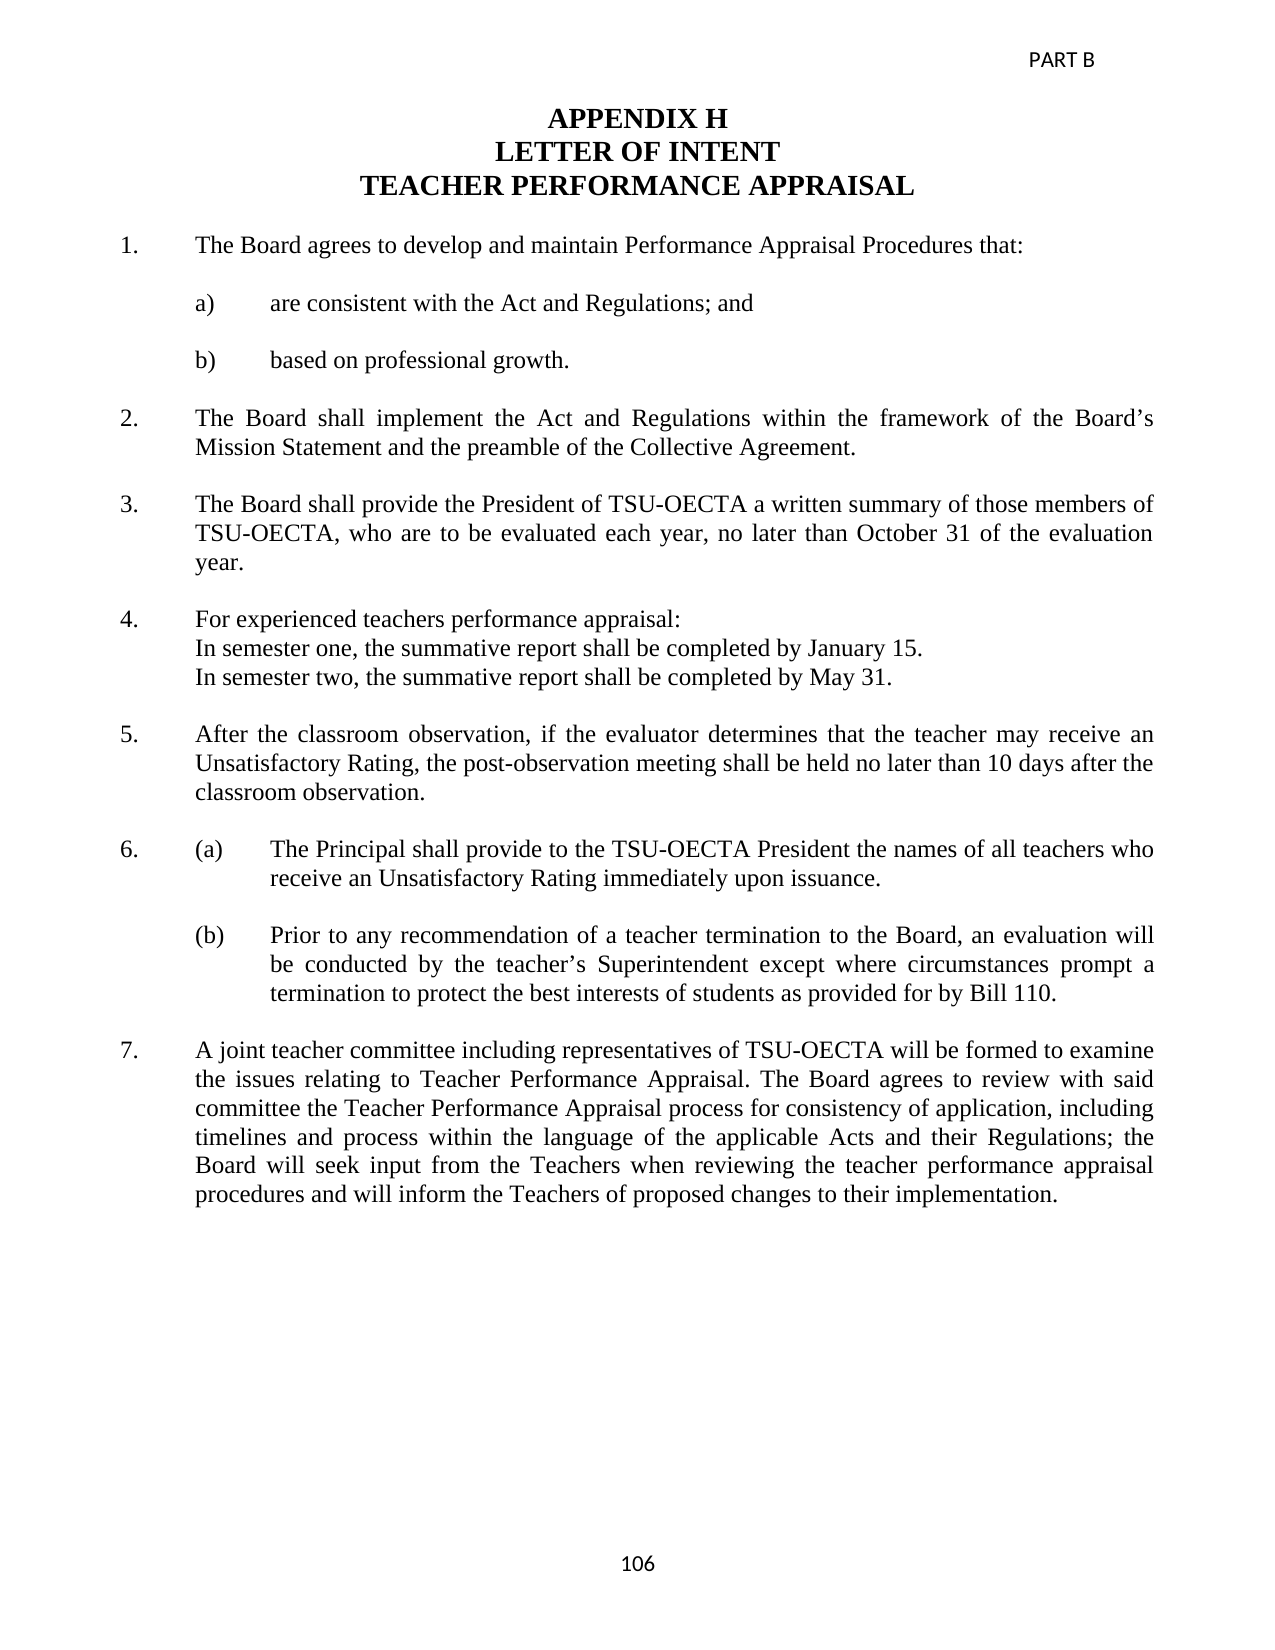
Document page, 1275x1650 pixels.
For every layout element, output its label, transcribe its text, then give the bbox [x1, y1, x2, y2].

text 1. The Board agrees to develop and maintain Performance Appraisal Procedures that: [120, 230, 1155, 259]
text (b) Prior to any recommendation of a teacher termination to the Board, an evaluation will be conducted by the teacher’s Superintendent except where circumstances prompt a termination to protect the best interests of students as provided for by Bill 110. [195, 920, 1155, 1007]
text 3. The Board shall provide the President of TSU-OECTA a written summary of those members of TSU-OECTA, who are to be evaluated each year, no later than October 31 of the evaluation year. [120, 489, 1155, 575]
text LETTER OF INTENT [120, 134, 1155, 168]
text 5. After the classroom observation, if the evaluator determines that the teacher may receive an Unsatisfactory Rating, the post-observation meeting shall be held no later than 10 days after the classroom observation. [120, 719, 1155, 805]
text In semester two, the summative report shall be completed by May 31. [195, 662, 1155, 690]
text 2. The Board shall implement the Act and Regulations within the framework of the Board’s Mission Statement and the preamble of the Collective Agreement. [120, 403, 1155, 460]
text In semester one, the summative report shall be completed by January 15. [195, 633, 1155, 662]
text 4. For experienced teachers performance appraisal: [120, 604, 1155, 633]
text TEACHER PERFORMANCE APPRAISAL [120, 168, 1155, 202]
text b) based on professional growth. [120, 345, 1155, 374]
text 7. A joint teacher committee including representatives of TSU-OECTA will be formed to examine the issues relating to Teacher Performance Appraisal. The Board agrees to review with said committee the Teacher Performance Appraisal process for consistency of application, including timelines and process within the language of the applicable Acts and their Regulations; the Board will seek input from the Teachers when reviewing the teacher performance appraisal procedures and will inform the Teachers of proposed changes to their implementation. [120, 1035, 1155, 1208]
text 6. (a) The Principal shall provide to the TSU-OECTA President the names of all teachers who receive an Unsatisfactory Rating immediately upon issuance. [120, 834, 1155, 892]
text APPENDIX H [120, 101, 1155, 134]
text a) are consistent with the Act and Regulations; and [120, 288, 1155, 317]
